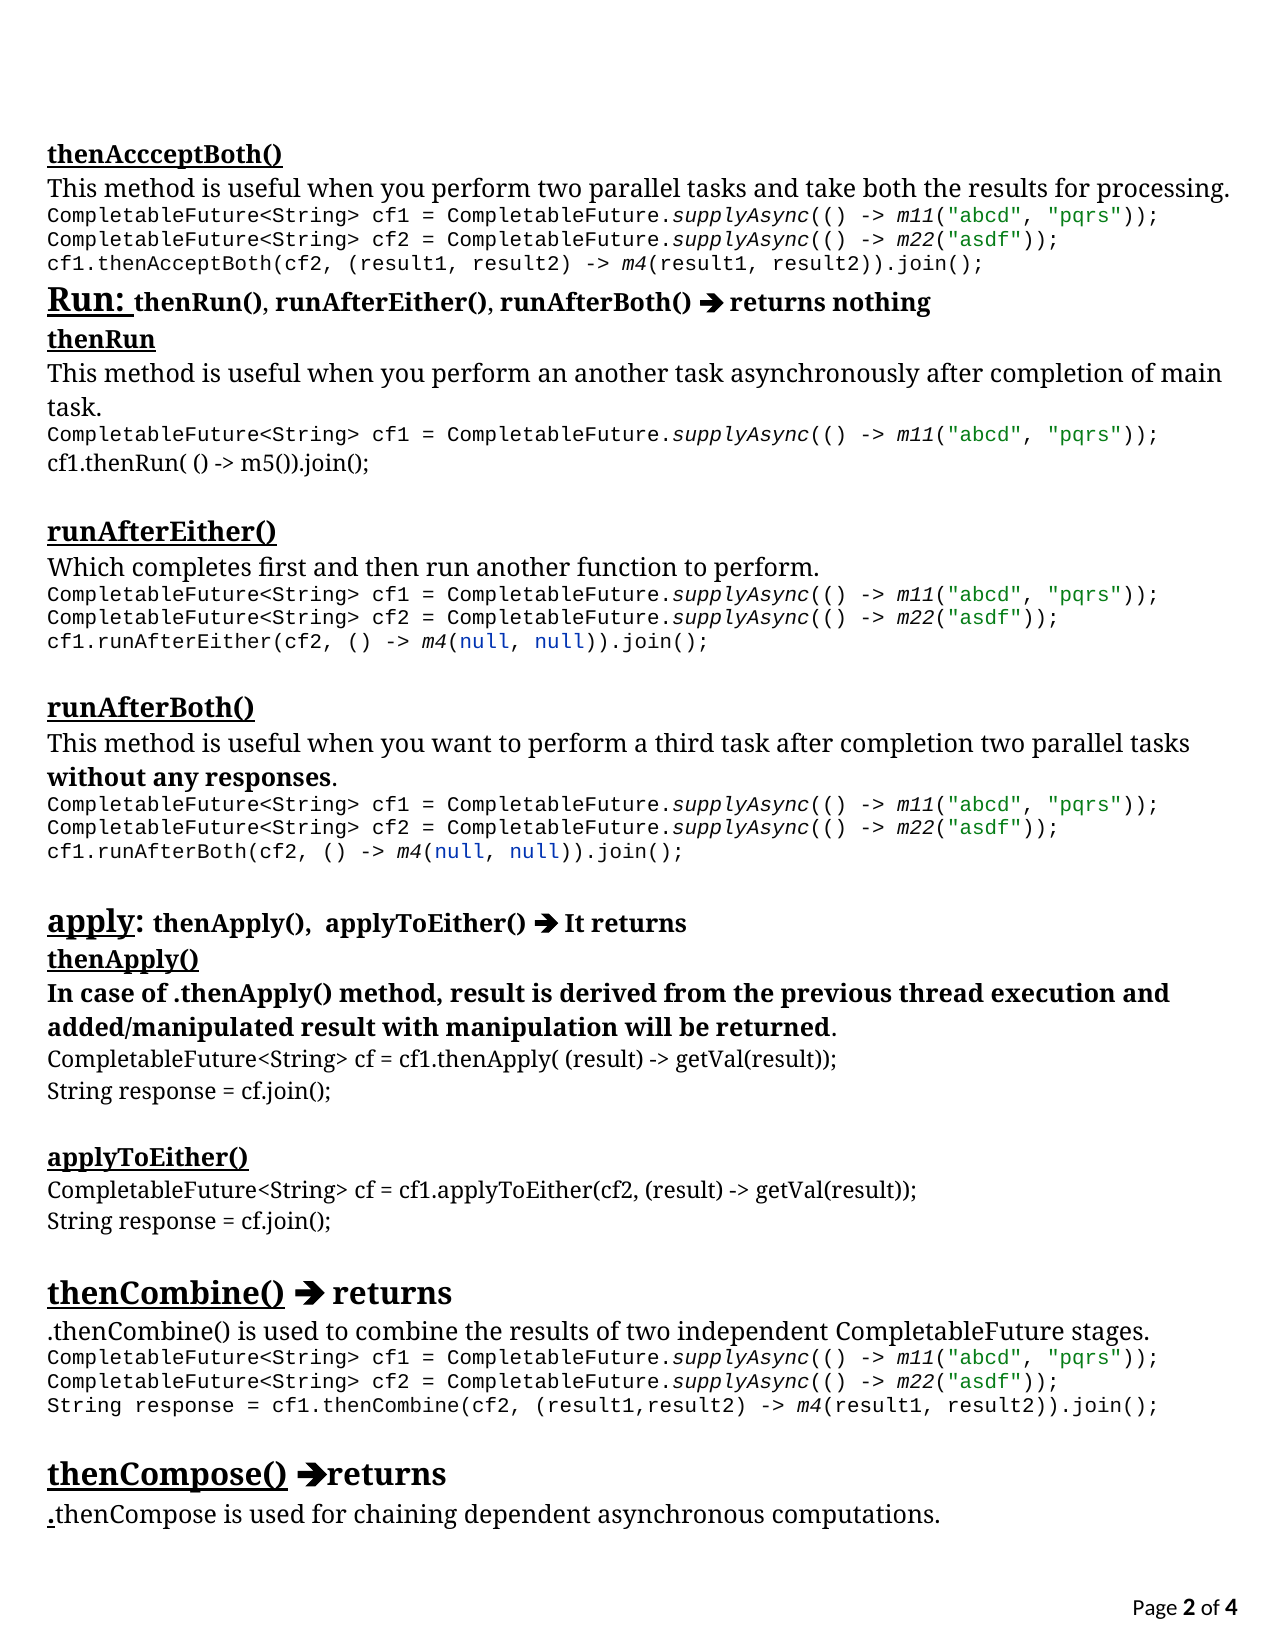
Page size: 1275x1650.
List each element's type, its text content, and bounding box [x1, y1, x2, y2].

text CompletableFuture<String> cf1 = CompletableFuture.supplyAsync(() -> m11("abcd", "pqrs")); CompletableFuture<String> cf2 = CompletableFuture.supplyAsync(() -> m22("asdf")); String response = cf1.thenCombine(cf2, (result1,result2) -> m4(result1, result2)).join(); [47, 1347, 1237, 1418]
text Run: thenRun(), runAfterEither(), runAfterBoth() returns nothing [47, 276, 1237, 322]
text String response = cf.join(); [47, 1205, 1237, 1237]
text runAfterEither() [47, 513, 1237, 549]
text CompletableFuture<String> cf1 = CompletableFuture.supplyAsync(() -> m11("abcd", "pqrs")); [47, 424, 1237, 447]
text String response = cf.join(); [47, 1075, 1237, 1106]
text thenRun [47, 322, 1237, 356]
text thenCombine() returns [47, 1271, 1237, 1313]
text thenCompose() returns [47, 1452, 1237, 1495]
text runAfterBoth() [47, 689, 1237, 726]
text apply: thenApply(), applyToEither() It returns [47, 899, 1237, 941]
text CompletableFuture<String> cf1 = CompletableFuture.supplyAsync(() -> m11("abcd", "pqrs")); CompletableFuture<String> cf2 = CompletableFuture.supplyAsync(() -> m22("asdf")); cf1.runAfterEither(cf2, () -> m4(null, null)).join(); [47, 584, 1237, 654]
text .thenCompose is used for chaining dependent asynchronous computations. [47, 1495, 1237, 1532]
text In case of .thenApply() method, result is derived from the previous thread execution and added/manipulated result with manipulation will be returned. [47, 975, 1237, 1043]
text CompletableFuture<String> cf = cf1.applyToEither(cf2, (result) -> getVal(result)); [47, 1174, 1237, 1205]
text Which completes first and then run another function to perform. [47, 549, 1237, 584]
text This method is useful when you perform an another task asynchronously after completion of main task. [47, 356, 1237, 424]
text cf1.thenRun( () -> m5()).join(); [47, 447, 1237, 479]
text This method is useful when you want to perform a third task after completion two parallel tasks without any responses. [47, 726, 1237, 794]
text applyToEither() [47, 1140, 1237, 1174]
text .thenCombine() is used to combine the results of two independent CompletableFuture stages. [47, 1313, 1237, 1347]
text CompletableFuture<String> cf = cf1.thenApply( (result) -> getVal(result)); [47, 1043, 1237, 1075]
text This method is useful when you perform two parallel tasks and take both the results for processing. [47, 171, 1237, 205]
text CompletableFuture<String> cf1 = CompletableFuture.supplyAsync(() -> m11("abcd", "pqrs")); CompletableFuture<String> cf2 = CompletableFuture.supplyAsync(() -> m22("asdf")); cf1.thenAcceptBoth(cf2, (result1, result2) -> m4(result1, result2)).join(); [47, 205, 1237, 276]
text thenApply() [47, 941, 1237, 975]
text thenAccceptBoth() [47, 137, 1237, 171]
text CompletableFuture<String> cf1 = CompletableFuture.supplyAsync(() -> m11("abcd", "pqrs")); CompletableFuture<String> cf2 = CompletableFuture.supplyAsync(() -> m22("asdf")); cf1.runAfterBoth(cf2, () -> m4(null, null)).join(); [47, 794, 1237, 864]
